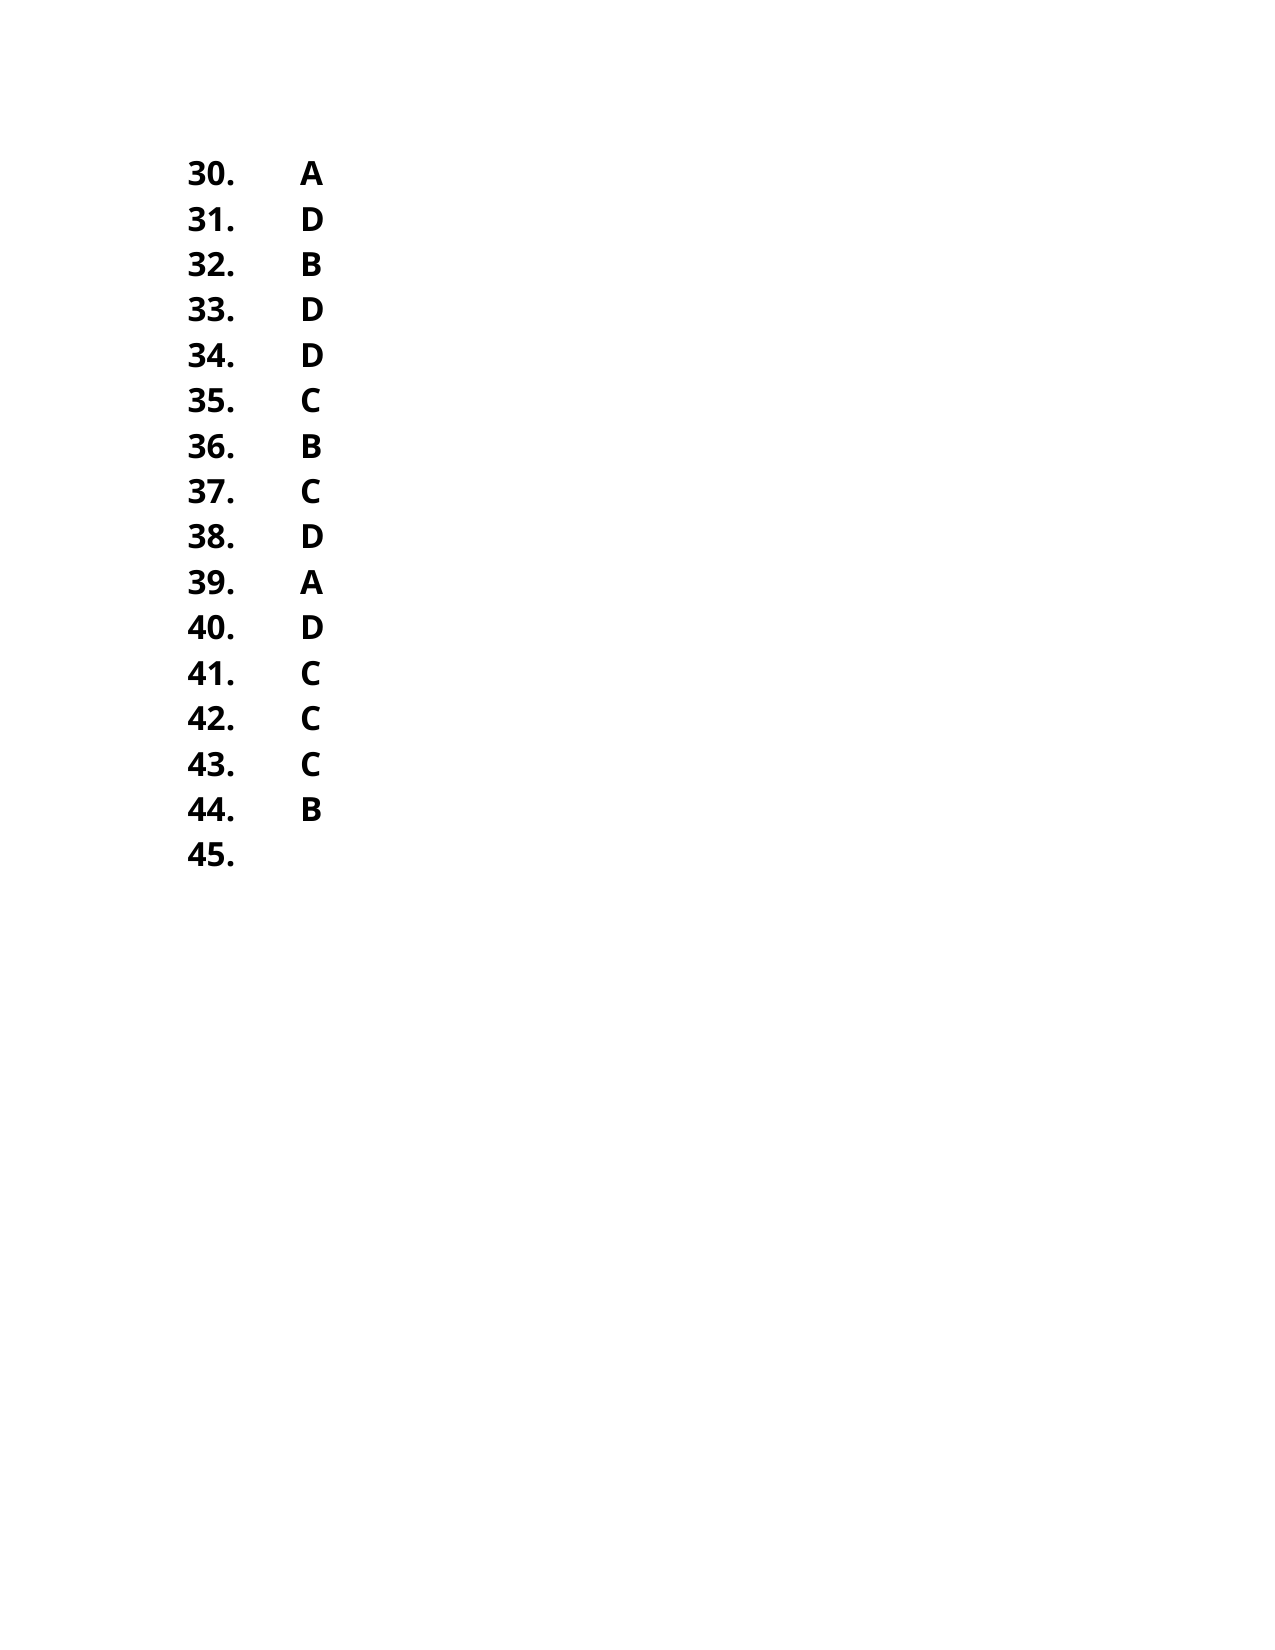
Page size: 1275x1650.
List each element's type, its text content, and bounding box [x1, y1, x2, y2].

list B [187, 786, 1125, 831]
list D [187, 332, 1125, 377]
list C [187, 649, 1125, 695]
list B [187, 422, 1125, 468]
list A [187, 559, 1125, 604]
list C [187, 695, 1125, 740]
list C [187, 377, 1125, 422]
list D [187, 604, 1125, 649]
list B [187, 241, 1125, 286]
list A [187, 150, 1125, 195]
list D [187, 286, 1125, 332]
list C [187, 468, 1125, 513]
list C [187, 740, 1125, 786]
list D [187, 195, 1125, 241]
list D [187, 513, 1125, 559]
